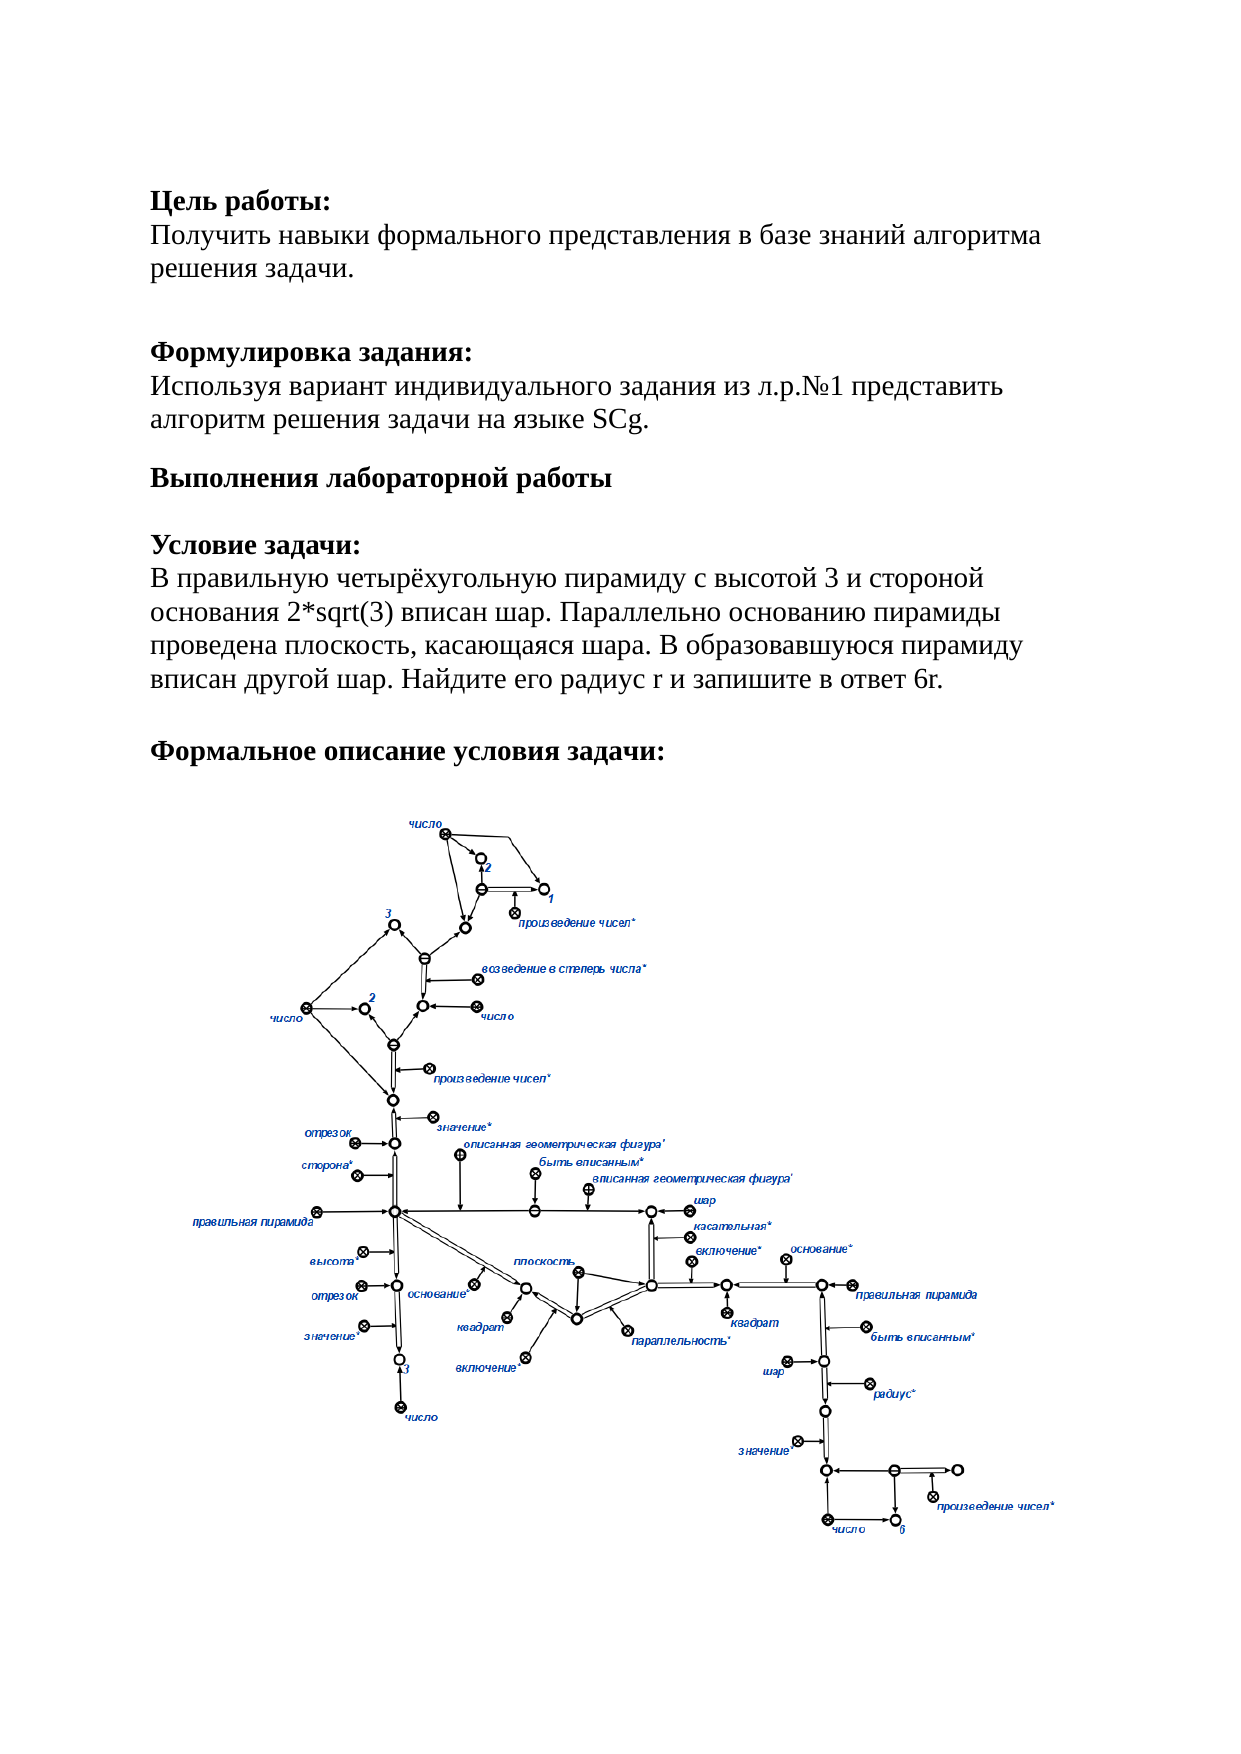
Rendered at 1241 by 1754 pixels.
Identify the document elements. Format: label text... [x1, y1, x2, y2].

text Получить навыки формального представления в базе знаний алгоритма решения задачи. [150, 217, 1090, 284]
text Условие задачи: [150, 527, 1090, 560]
text Формулировка задания: [150, 334, 1090, 368]
text Используя вариант индивидуального задания из л.р.№1 представить алгоритм решения задачи на языке SCg. [150, 368, 1090, 435]
text В правильную четырёхугольную пирамиду с высотой 3 и стороной основания 2*sqrt(3) вписан шар. Параллельно основанию пирамиды проведена плоскость, касающаяся шара. В образовавшуюся пирамиду вписан другой шар. Найдите его радиус r и запишите в ответ 6r. [150, 560, 1090, 694]
text Цель работы: [150, 183, 1090, 217]
text Формальное описание условия задачи: [150, 733, 1090, 767]
picture [150, 810, 1091, 1555]
text Выполнения лабораторной работы [150, 460, 1090, 493]
